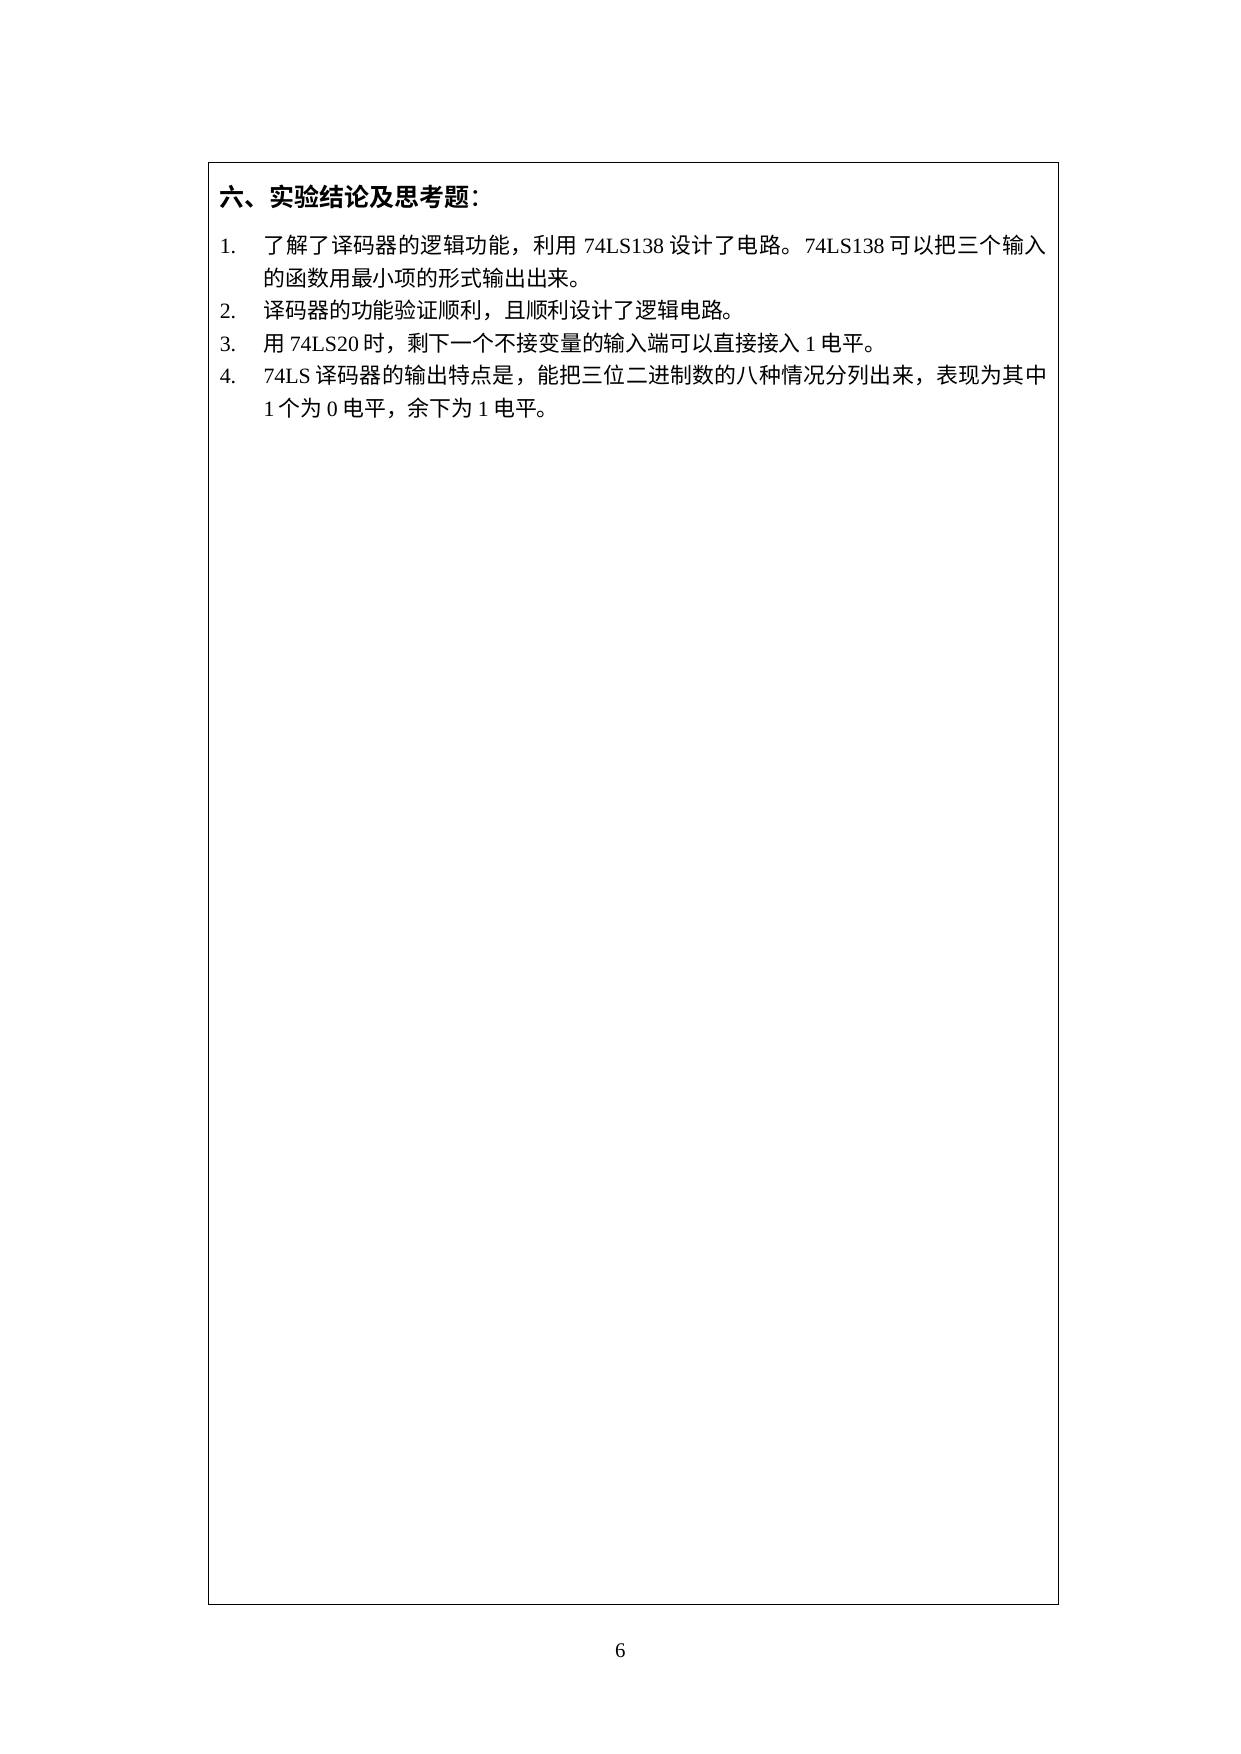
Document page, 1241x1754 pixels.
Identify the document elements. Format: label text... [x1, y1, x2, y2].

table_cell 六、实验结论及思考题： 了解了译码器的逻辑功能，利用74LS138设计了电路。74LS138可以把三个输入的函数用最小项的形式输出出来。 译码器的功能验证顺利，且顺利设计了逻辑电路。 用74LS20时，剩下一个不接变量的输入端可以直接接入1电平。 74LS译码器的输出特点是，能把三位二进制数的八种情况分列出来，表现为其中1个为0电平，余下为1电平。 [209, 163, 1058, 1604]
